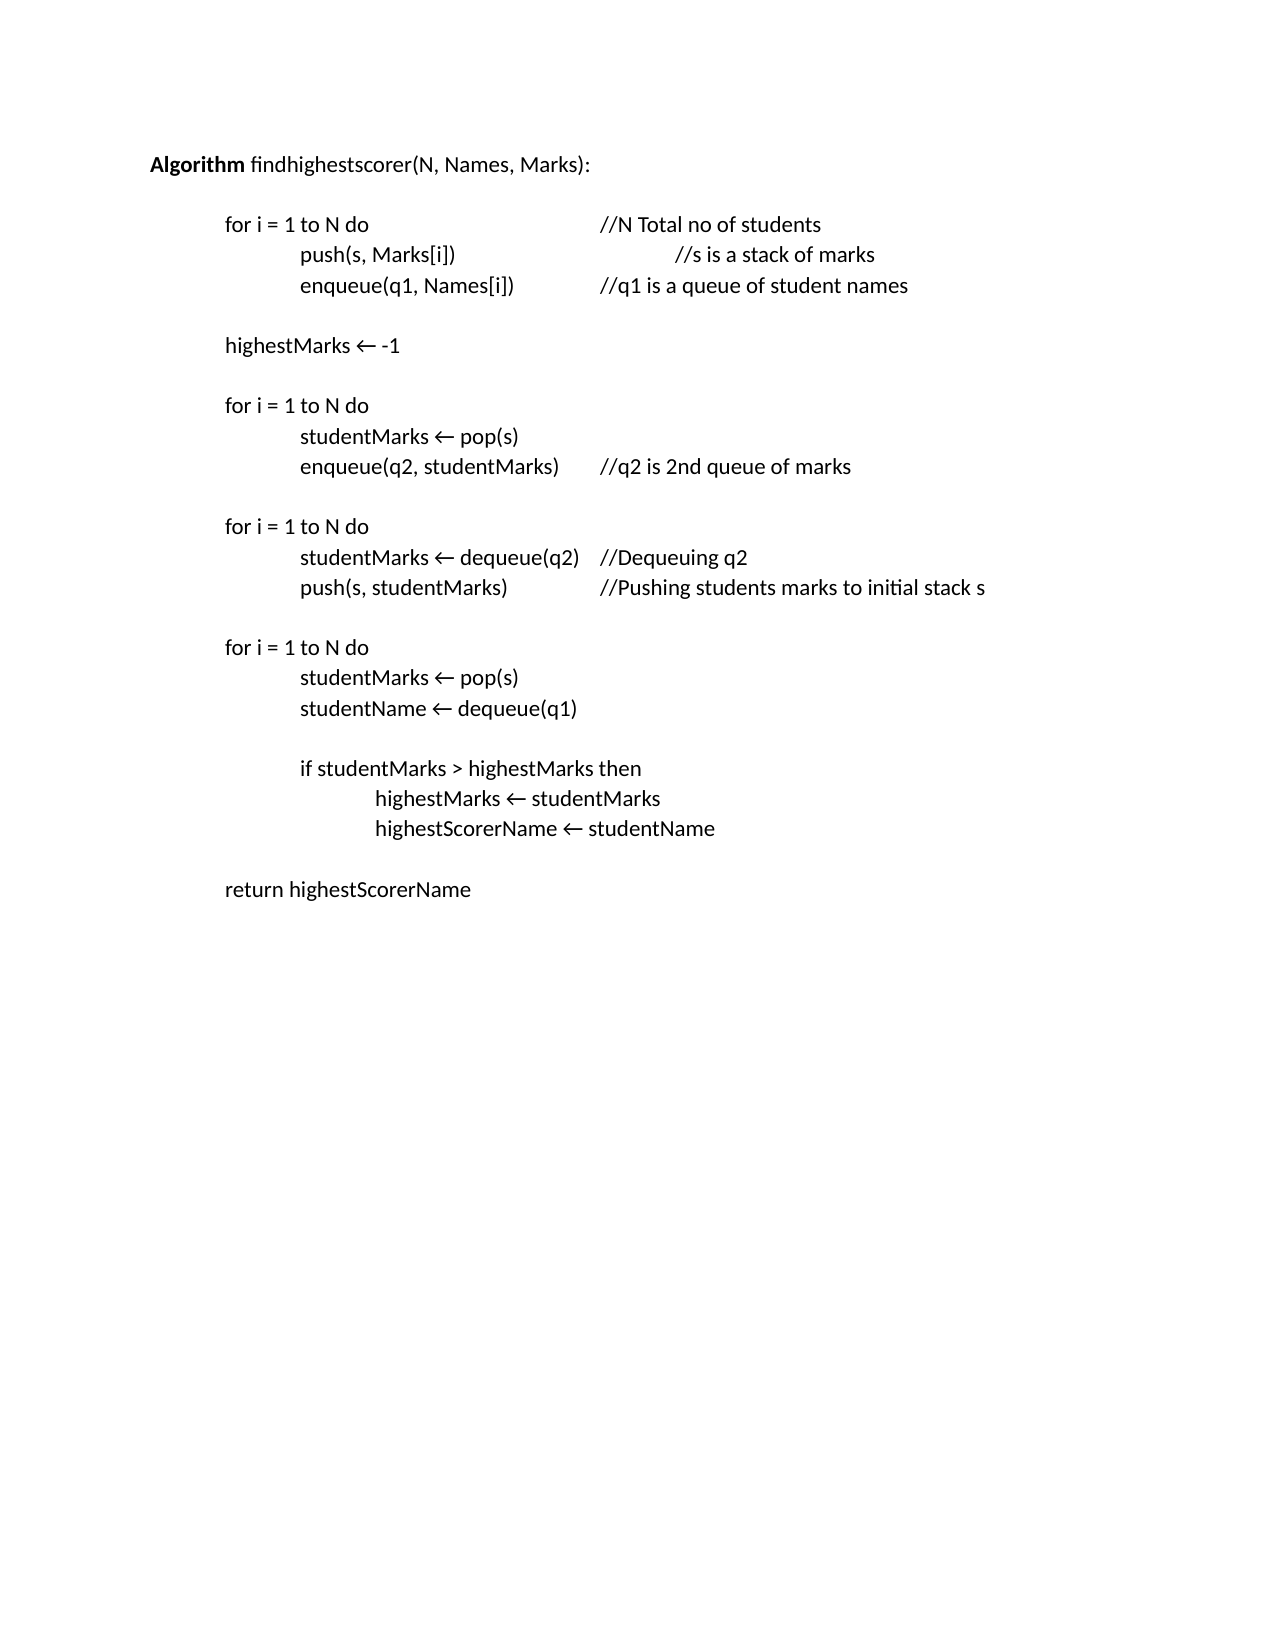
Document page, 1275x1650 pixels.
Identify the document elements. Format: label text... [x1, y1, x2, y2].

text Algorithm findhighestscorer(N, Names, Marks): [150, 150, 1125, 178]
text for i = 1 to N do [150, 392, 1125, 420]
text return highestScorerName [150, 875, 1125, 903]
text for i = 1 to N do //N Total no of students [150, 210, 1125, 238]
text enqueue(q1, Names[i]) //q1 is a queue of student names [150, 271, 1125, 299]
text highestMarks ← -1 [150, 331, 1125, 359]
text studentMarks ← pop(s) [150, 663, 1125, 692]
text if studentMarks > highestMarks then [150, 754, 1125, 782]
text enqueue(q2, studentMarks) //q2 is 2nd queue of marks [150, 452, 1125, 480]
text studentMarks ← dequeue(q2) //Dequeuing q2 [150, 543, 1125, 571]
text studentMarks ← pop(s) [150, 422, 1125, 450]
text for i = 1 to N do [150, 512, 1125, 541]
text highestScorerName ← studentName [150, 814, 1125, 843]
text push(s, Marks[i]) //s is a stack of marks [150, 241, 1125, 269]
text push(s, studentMarks) //Pushing students marks to initial stack s [150, 573, 1125, 601]
text for i = 1 to N do [150, 633, 1125, 661]
text highestMarks ← studentMarks [150, 784, 1125, 812]
text studentName ← dequeue(q1) [150, 694, 1125, 722]
